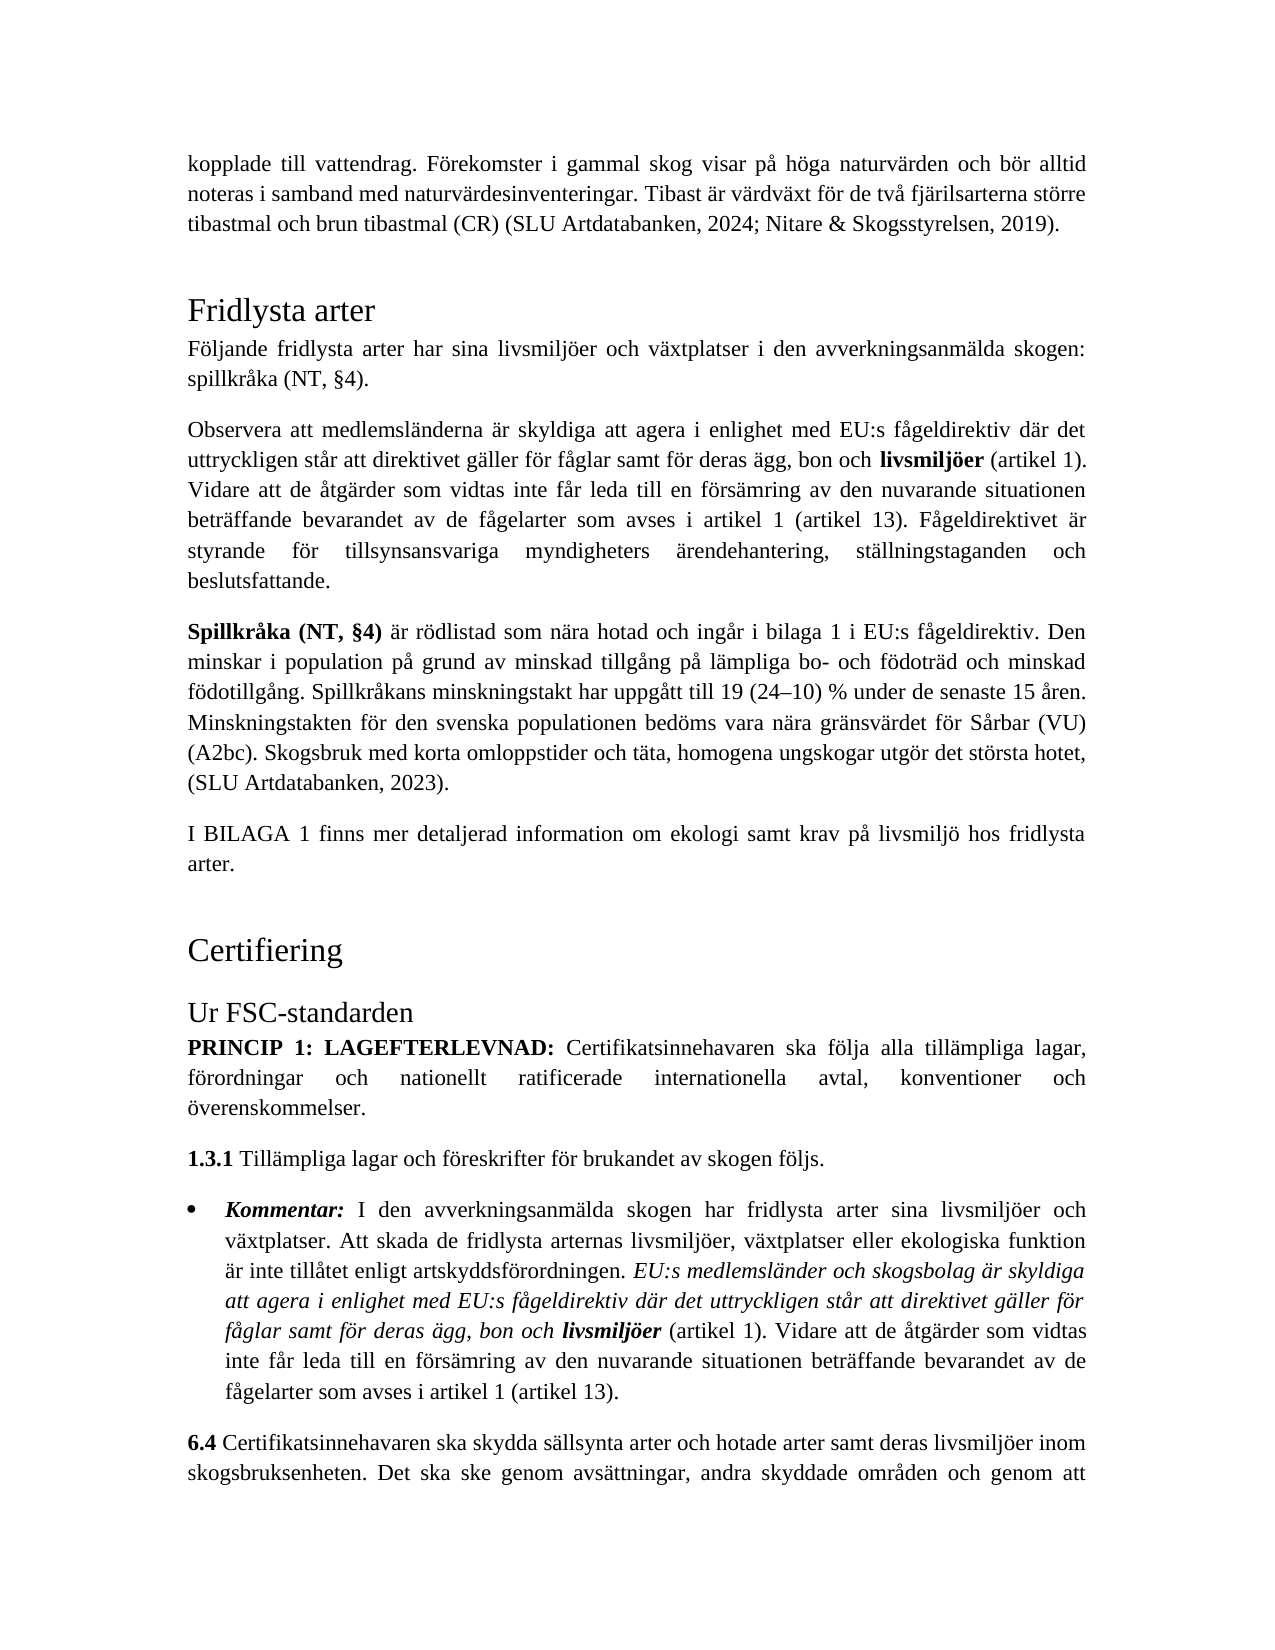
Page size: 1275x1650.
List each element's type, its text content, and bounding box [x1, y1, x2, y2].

subtitle Fridlysta arter [187, 291, 1087, 329]
subtitle Ur FSC-standarden [187, 995, 1087, 1029]
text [187, 1429, 1087, 1485]
subtitle Certifiering [187, 931, 1087, 969]
text Observera att medlemsländerna är skyldiga att agera i enlighet med EU:s fågeldirektiv där det uttryckligen står att direktivet gäller för fåglar samt för deras ägg, bon och livsmiljöer (artikel 1). Vidare att de åtgärder som vidtas inte får leda till en försämring av den nuvarande situationen beträffande bevarandet av de fågelarter som avses i artikel 1 (artikel 13). Fågeldirektivet är styrande för tillsynsansvariga myndigheters ärendehantering, ställningstaganden och beslutsfattande. [187, 416, 1087, 593]
text Spillkråka (NT, §4) är rödlistad som nära hotad och ingår i bilaga 1 i EU:s fågeldirektiv. Den minskar i population på grund av minskad tillgång på lämpliga bo- och födoträd och minskad födotillgång. Spillkråkans minskningstakt har uppgått till 19 (24–10) % under de senaste 15 åren. Minskningstakten för den svenska populationen bedöms vara nära gränsvärdet för Sårbar (VU) (A2bc). Skogsbruk med korta omloppstider och täta, homogena ungskogar utgör det största hotet, (SLU Artdatabanken, 2023). [187, 618, 1087, 795]
text PRINCIP 1: LAGEFTERLEVNAD: Certifikatsinnehavaren ska följa alla tillämpliga lagar, förordningar och nationellt ratificerade internationella avtal, konventioner och överenskommelser. [187, 1034, 1087, 1121]
text Följande fridlysta arter har sina livsmiljöer och växtplatser i den avverkningsanmälda skogen: spillkråka (NT, §4). [187, 335, 1087, 391]
text 1.3.1 Tillämpliga lagar och föreskrifter för brukandet av skogen följs. [187, 1145, 1087, 1172]
list Kommentar: I den avverkningsanmälda skogen har fridlysta arter sina livsmiljöer och växtplatser. Att skada de fridlysta arternas livsmiljöer, växtplatser eller ekologiska funktion är inte tillåtet enligt artskyddsförordningen. EU:s medlemsländer och skogsbolag är skyldiga att agera i enlighet med EU:s fågeldirektiv där det uttryckligen står att direktivet gäller för fåglar samt för deras ägg, bon och livsmiljöer (artikel 1). Vidare att de åtgärder som vidtas inte får leda till en försämring av den nuvarande situationen beträffande bevarandet av de fågelarter som avses i artikel 1 (artikel 13). [187, 1196, 1087, 1404]
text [187, 150, 1087, 237]
text I BILAGA 1 finns mer detaljerad information om ekologi samt krav på livsmiljö hos fridlysta arter. [187, 820, 1087, 877]
